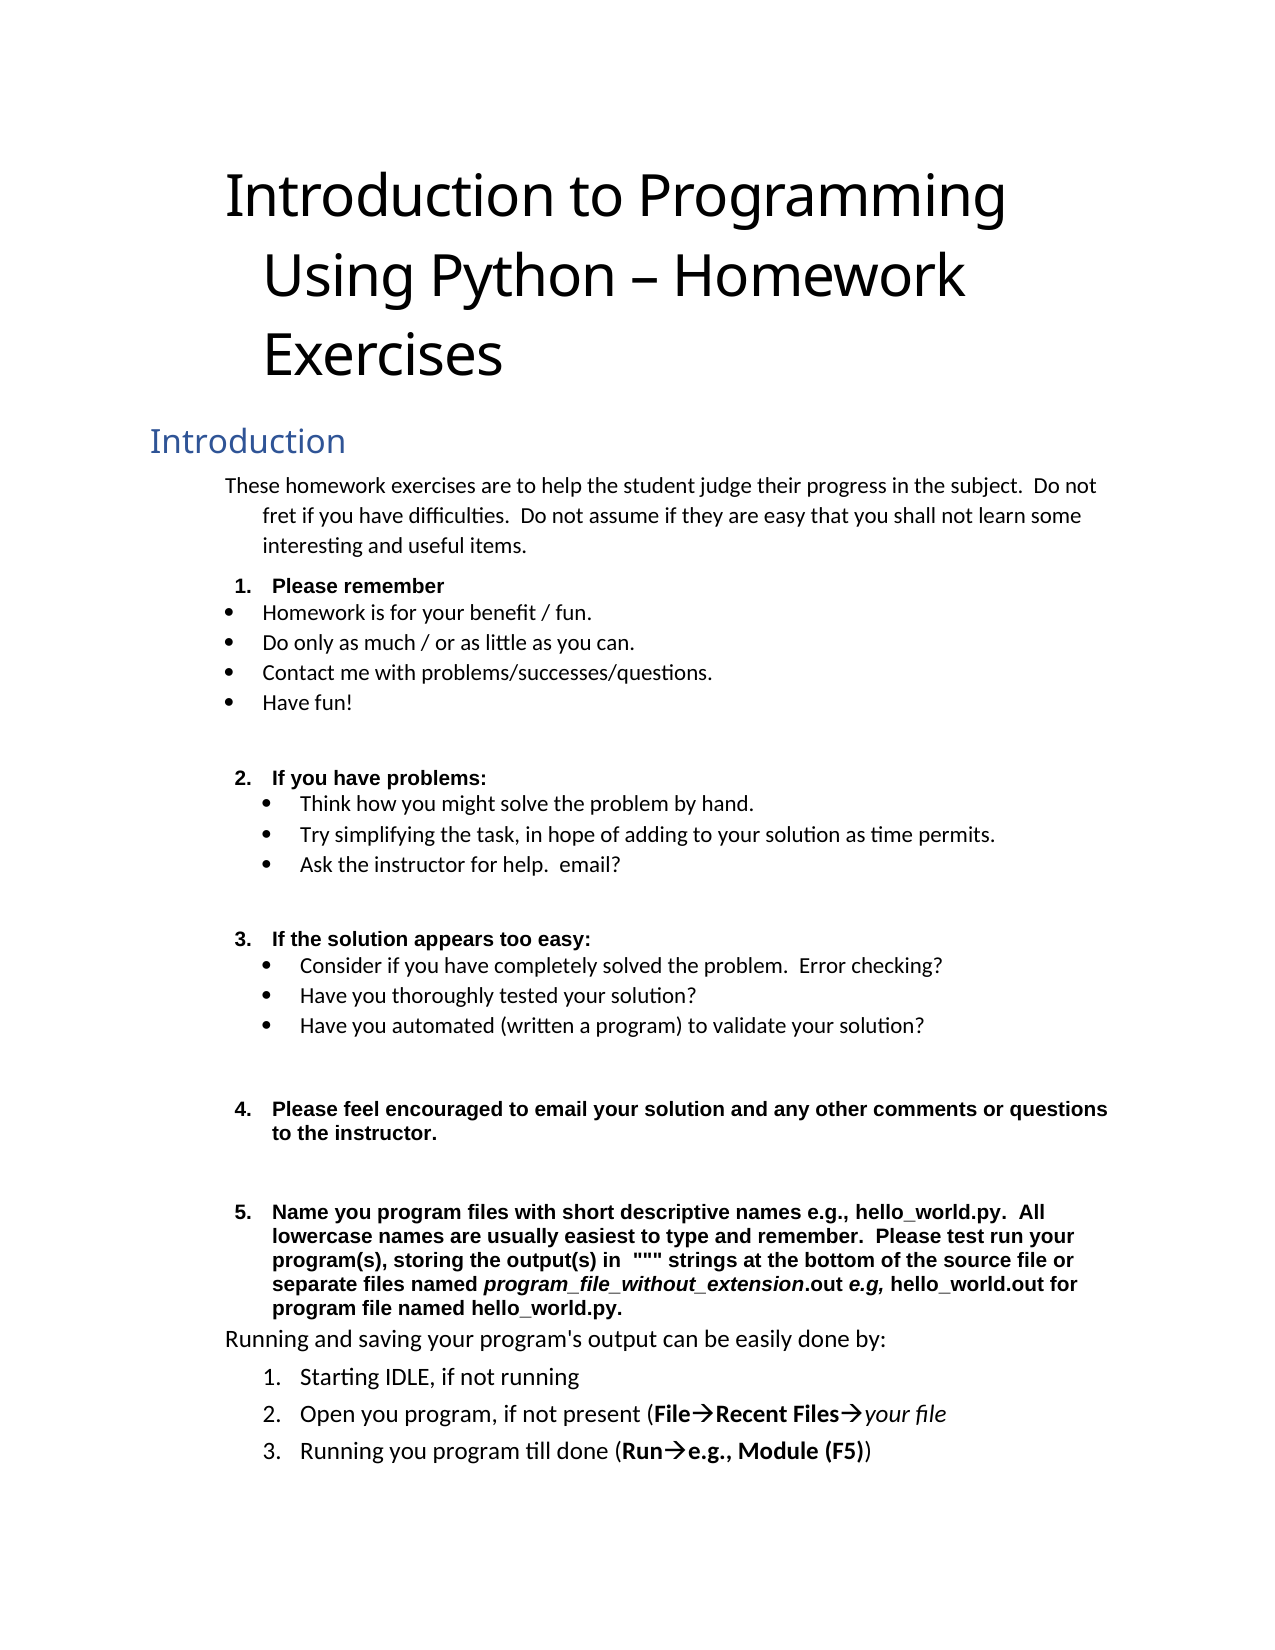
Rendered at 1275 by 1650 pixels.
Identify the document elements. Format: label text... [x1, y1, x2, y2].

list Please feel encouraged to email your solution and any other comments or questions to the instructor. [234, 1097, 1125, 1144]
list Try simplifying the task, in hope of adding to your solution as time permits. [262, 820, 1125, 848]
text Introduction [150, 418, 1125, 463]
list Have you automated (written a program) to validate your solution? [262, 1011, 1125, 1039]
list Consider if you have completely solved the problem. Error checking? [262, 951, 1125, 979]
list Think how you might solve the problem by hand. [262, 789, 1125, 817]
text Running and saving your program's output can be easily done by: [225, 1324, 1050, 1354]
list Running you program till done (Rune.g., Module (F5)) [262, 1435, 1050, 1465]
list Have fun! [225, 688, 1125, 716]
list Do only as much / or as little as you can. [225, 628, 1125, 656]
list Open you program, if not present (FileRecent Filesyour file [262, 1398, 1050, 1428]
list Starting IDLE, if not running [262, 1361, 1050, 1391]
list If you have problems: [234, 766, 1125, 789]
list Please remember [234, 574, 1125, 598]
list Homework is for your benefit / fun. [225, 598, 1125, 626]
list Name you program files with short descriptive names e.g., hello_world.py. All lowercase names are usually easiest to type and remember. Please test run your program(s), storing the output(s) in """ strings at the bottom of the source file or separate files named program_file_without_extension.out e.g, hello_world.out for program file named hello_world.py. [234, 1200, 1125, 1319]
list Have you thoroughly tested your solution? [262, 981, 1125, 1009]
text Introduction to Programming Using Python – Homework Exercises [225, 154, 1125, 393]
list If the solution appears too easy: [234, 927, 1125, 951]
text These homework exercises are to help the student judge their progress in the subject. Do not fret if you have difficulties. Do not assume if they are easy that you shall not learn some interesting and useful items. [225, 471, 1125, 559]
list Ask the instructor for help. email? [262, 850, 1125, 878]
list Contact me with problems/successes/questions. [225, 658, 1125, 686]
